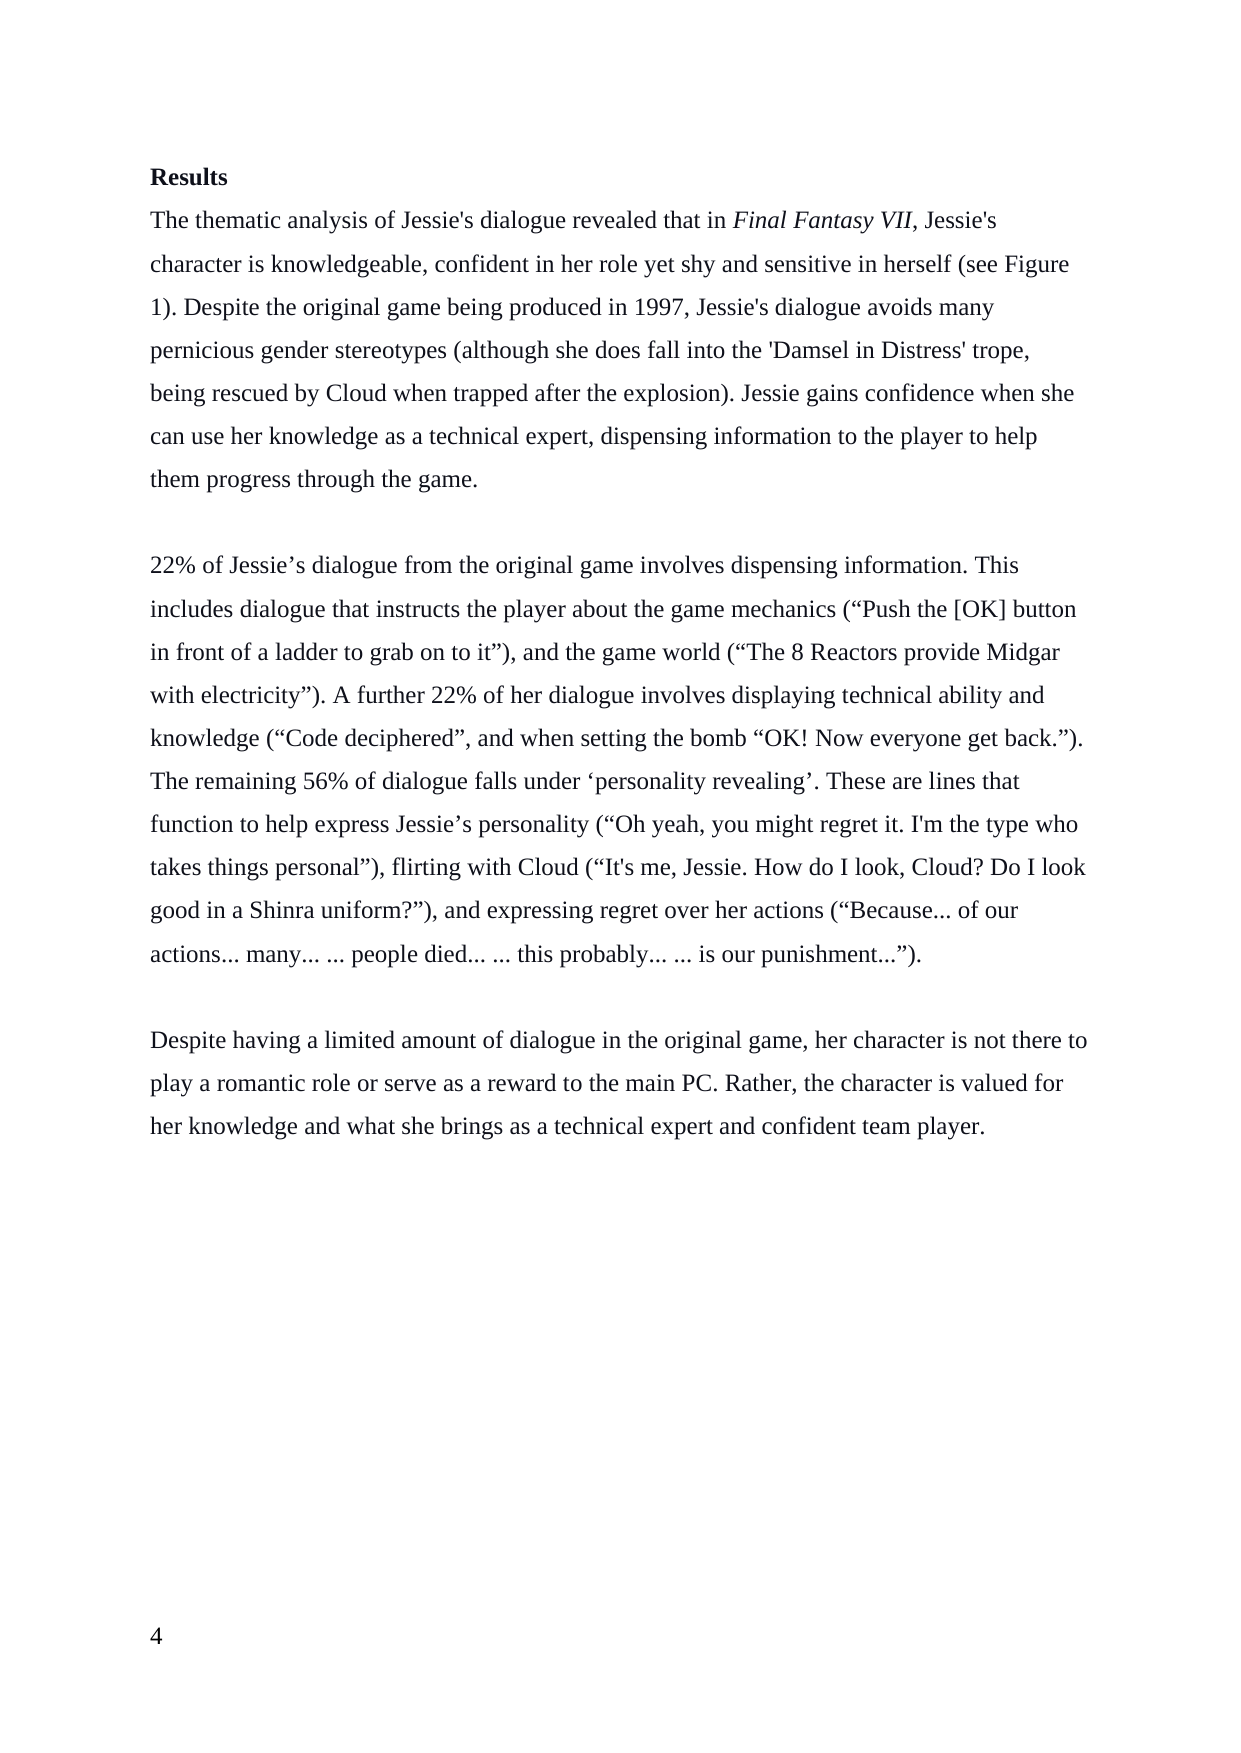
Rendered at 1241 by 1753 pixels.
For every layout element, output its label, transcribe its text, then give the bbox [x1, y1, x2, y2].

text The thematic analysis of Jessie's dialogue revealed that in Final Fantasy VII, Jessie's character is knowledgeable, confident in her role yet shy and sensitive in herself (see Figure 1). Despite the original game being produced in 1997, Jessie's dialogue avoids many pernicious gender stereotypes (although she does fall into the 'Damsel in Distress' trope, being rescued by Cloud when trapped after the explosion). Jessie gains confidence when she can use her knowledge as a technical expert, dispensing information to the player to help them progress through the game. [150, 206, 1090, 493]
text Results [150, 162, 1090, 191]
text 22% of Jessie’s dialogue from the original game involves dispensing information. This includes dialogue that instructs the player about the game mechanics (“Push the [OK] button in front of a ladder to grab on to it”), and the game world (“The 8 Reactors provide Midgar with electricity”). A further 22% of her dialogue involves displaying technical ability and knowledge (“Code deciphered”, and when setting the bomb “OK! Now everyone get back.”). The remaining 56% of dialogue falls under ‘personality revealing’. These are lines that function to help express Jessie’s personality (“Oh yeah, you might regret it. I'm the type who takes things personal”), flirting with Cloud (“It's me, Jessie. How do I look, Cloud? Do I look good in a Shinra uniform?”), and expressing regret over her actions (“Because... of our actions... many... ... people died... ... this probably... ... is our punishment...”). [150, 551, 1090, 967]
text Despite having a limited amount of dialogue in the original game, her character is not there to play a romantic role or serve as a reward to the main PC. Rather, the character is valued for her knowledge and what she brings as a technical expert and confident team player. [150, 1025, 1090, 1140]
